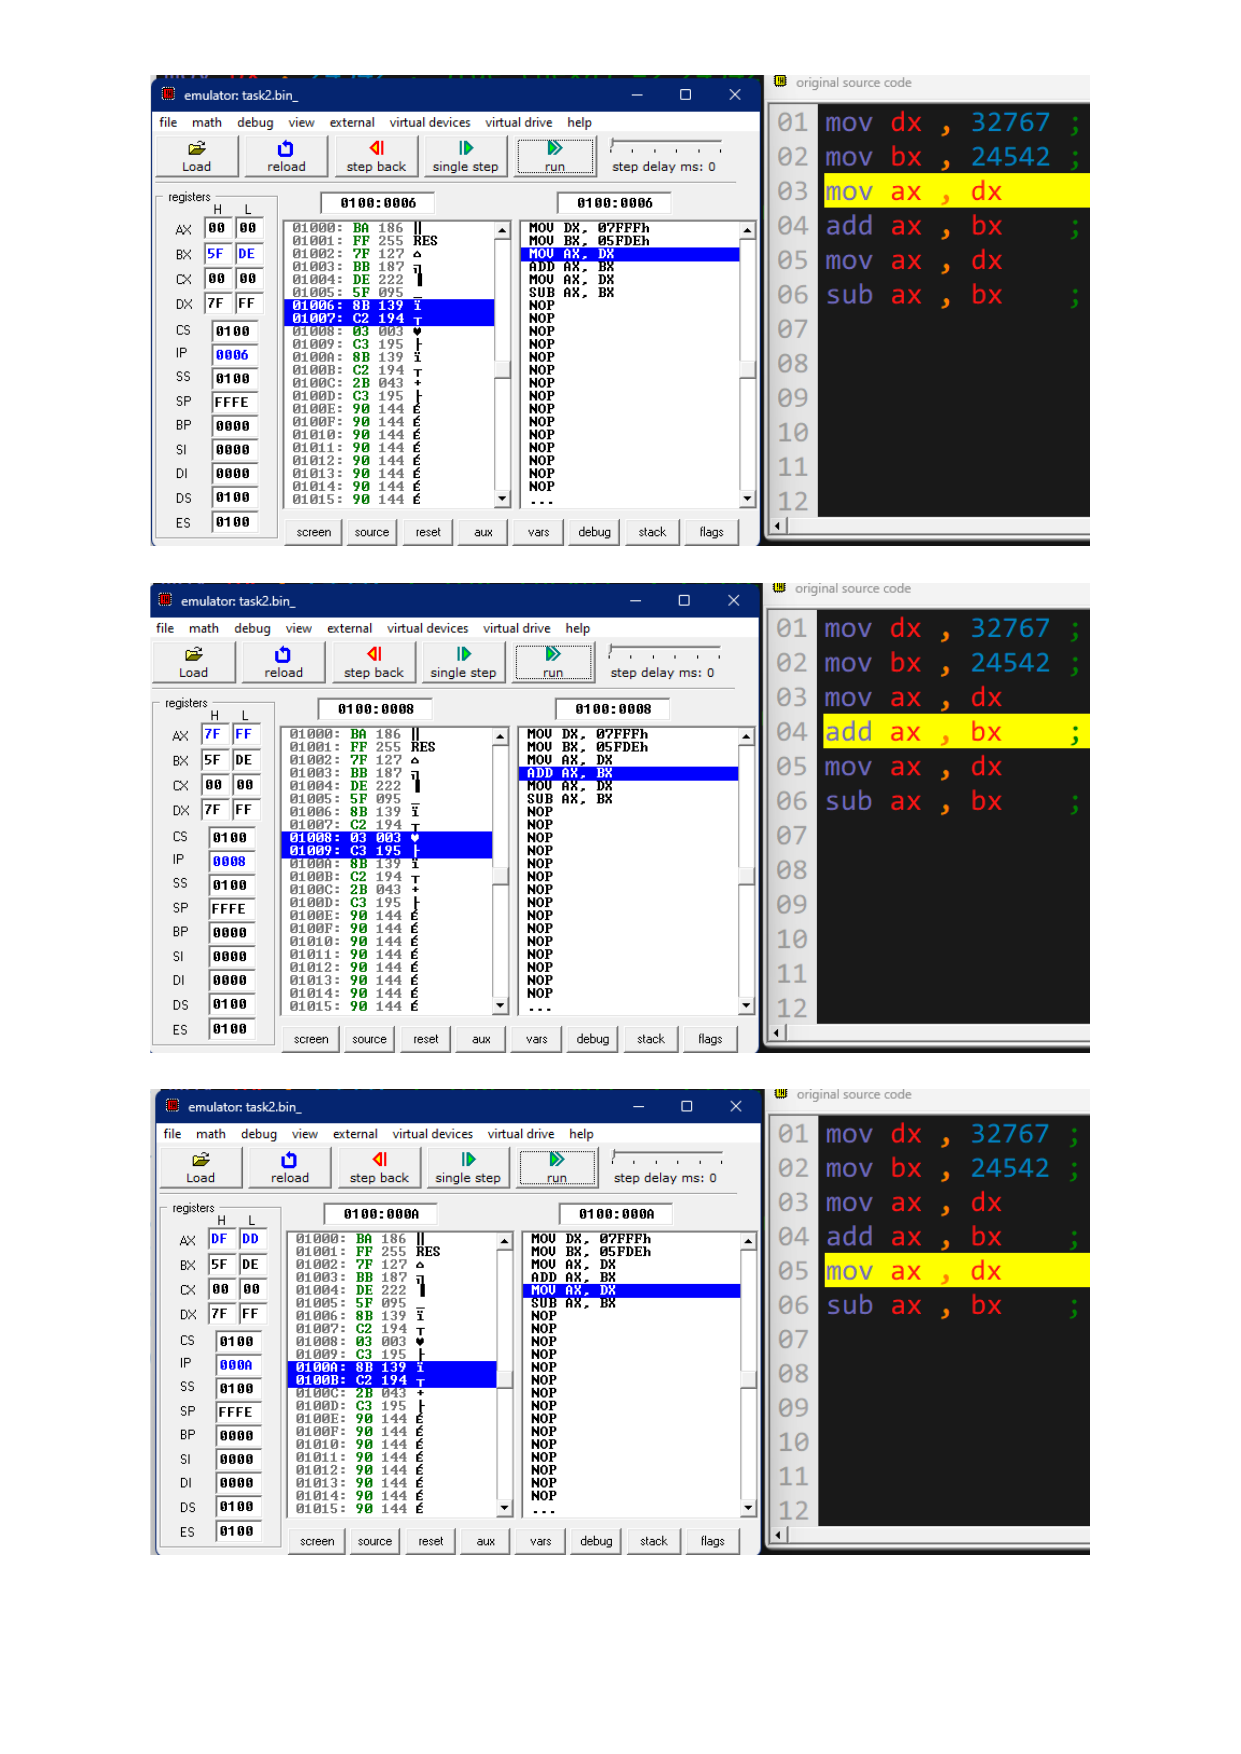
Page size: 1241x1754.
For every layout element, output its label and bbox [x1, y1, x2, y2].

picture [150, 583, 1090, 1053]
picture [150, 75, 1090, 546]
picture [150, 1089, 1090, 1555]
